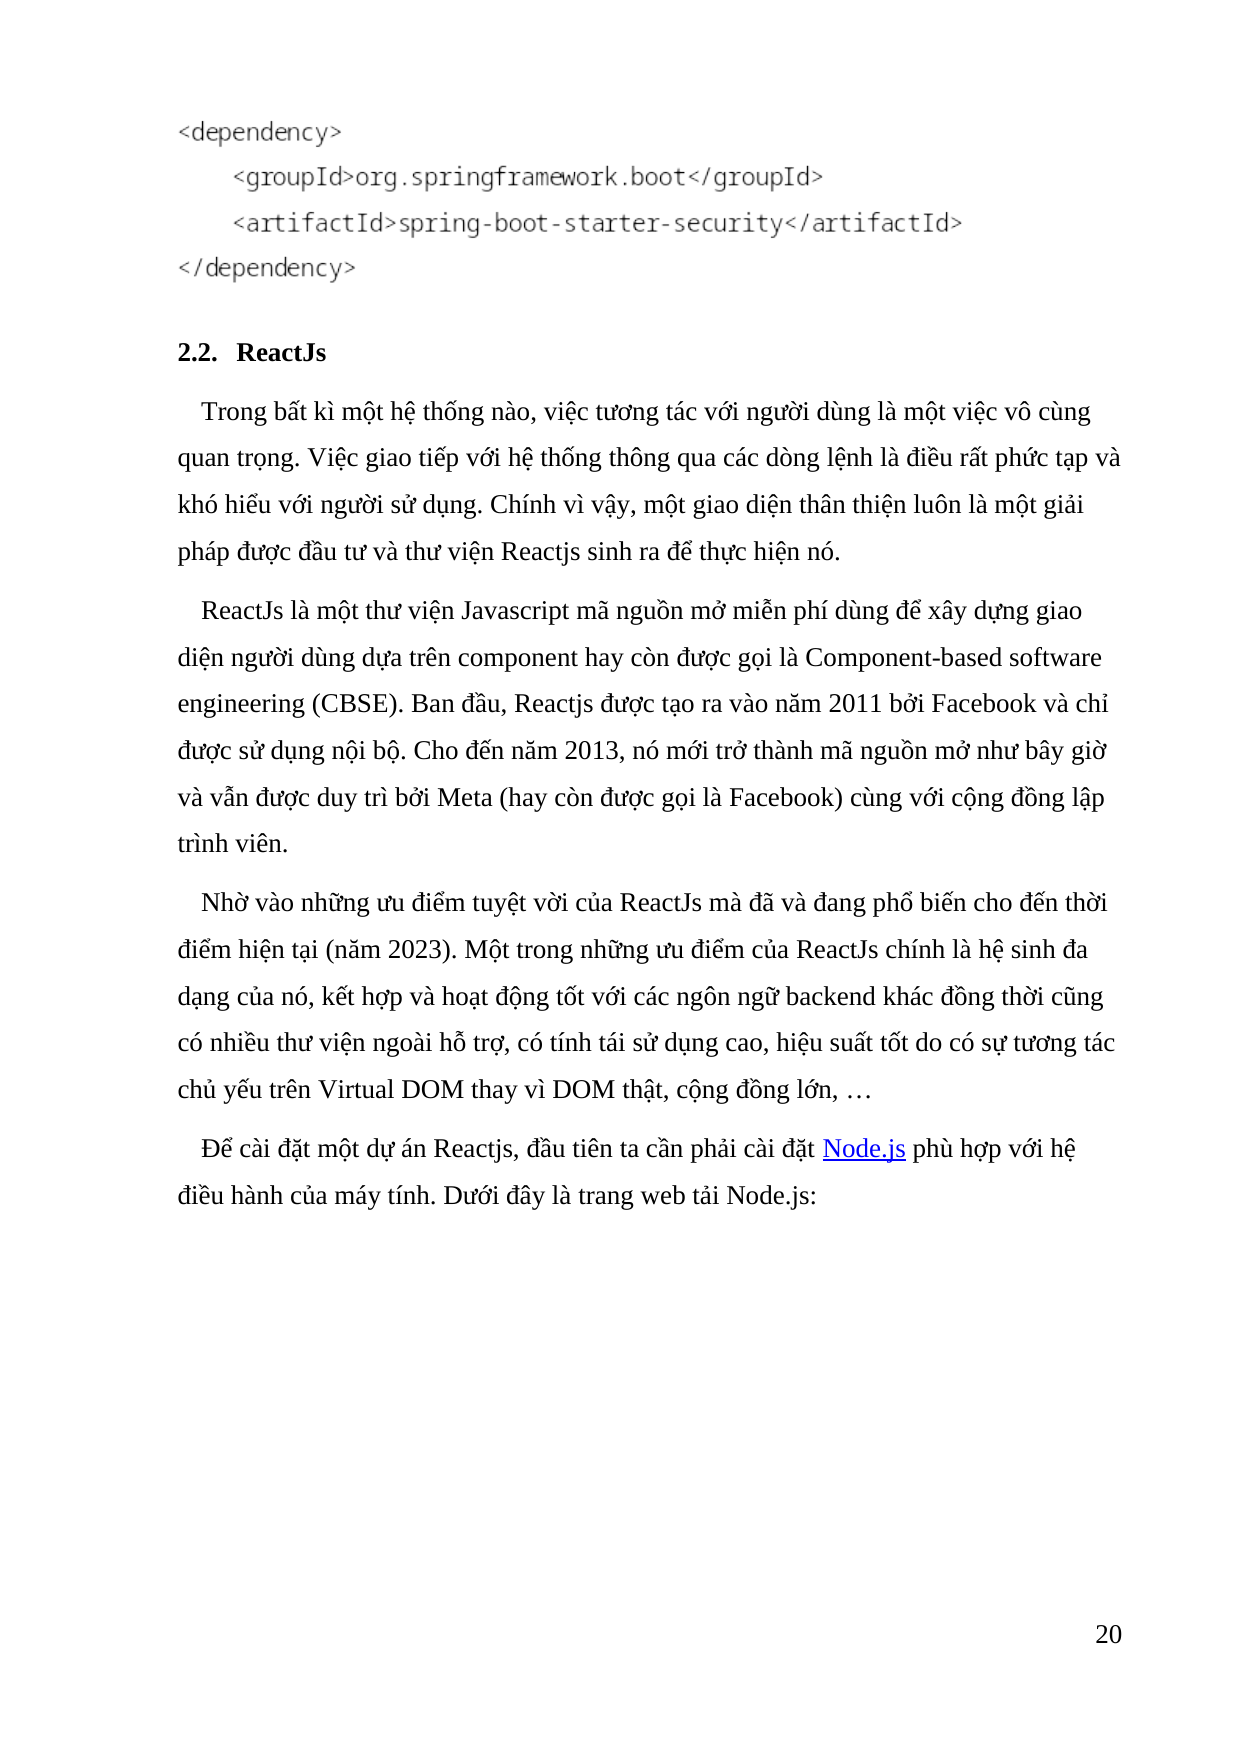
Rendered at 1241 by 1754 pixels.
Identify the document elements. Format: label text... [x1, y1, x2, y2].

text ReactJs là một thư viện Javascript mã nguồn mở miễn phí dùng để xây dựng giao diện người dùng dựa trên component hay còn được gọi là Component-based software engineering (CBSE). Ban đầu, Reactjs được tạo ra vào năm 2011 bởi Facebook và chỉ được sử dụng nội bộ. Cho đến năm 2013, nó mới trở thành mã nguồn mở như bây giờ và vẫn được duy trì bởi Meta (hay còn được gọi là Facebook) cùng với cộng đồng lập trình viên. [177, 594, 1122, 858]
text Để cài đặt một dự án Reactjs, đầu tiên ta cần phải cài đặt Node.js phù hợp với hệ điều hành của máy tính. Dưới đây là trang web tải Node.js: [177, 1132, 1122, 1210]
subtitle ReactJs [177, 336, 1122, 367]
text Nhờ vào những ưu điểm tuyệt vời của ReactJs mà đã và đang phổ biến cho đến thời điểm hiện tại (năm 2023). Một trong những ưu điểm của ReactJs chính là hệ sinh đa dạng của nó, kết hợp và hoạt động tốt với các ngôn ngữ backend khác đồng thời cũng có nhiều thư viện ngoài hỗ trợ, có tính tái sử dụng cao, hiệu suất tốt do có sự tương tác chủ yếu trên Virtual DOM thay vì DOM thật, cộng đồng lớn, … [177, 887, 1122, 1104]
text Trong bất kì một hệ thống nào, việc tương tác với người dùng là một việc vô cùng quan trọng. Việc giao tiếp với hệ thống thông qua các dòng lệnh là điều rất phức tạp và khó hiểu với người sử dụng. Chính vì vậy, một giao diện thân thiện luôn là một giải pháp được đầu tư và thư viện Reactjs sinh ra để thực hiện nó. [177, 395, 1122, 566]
